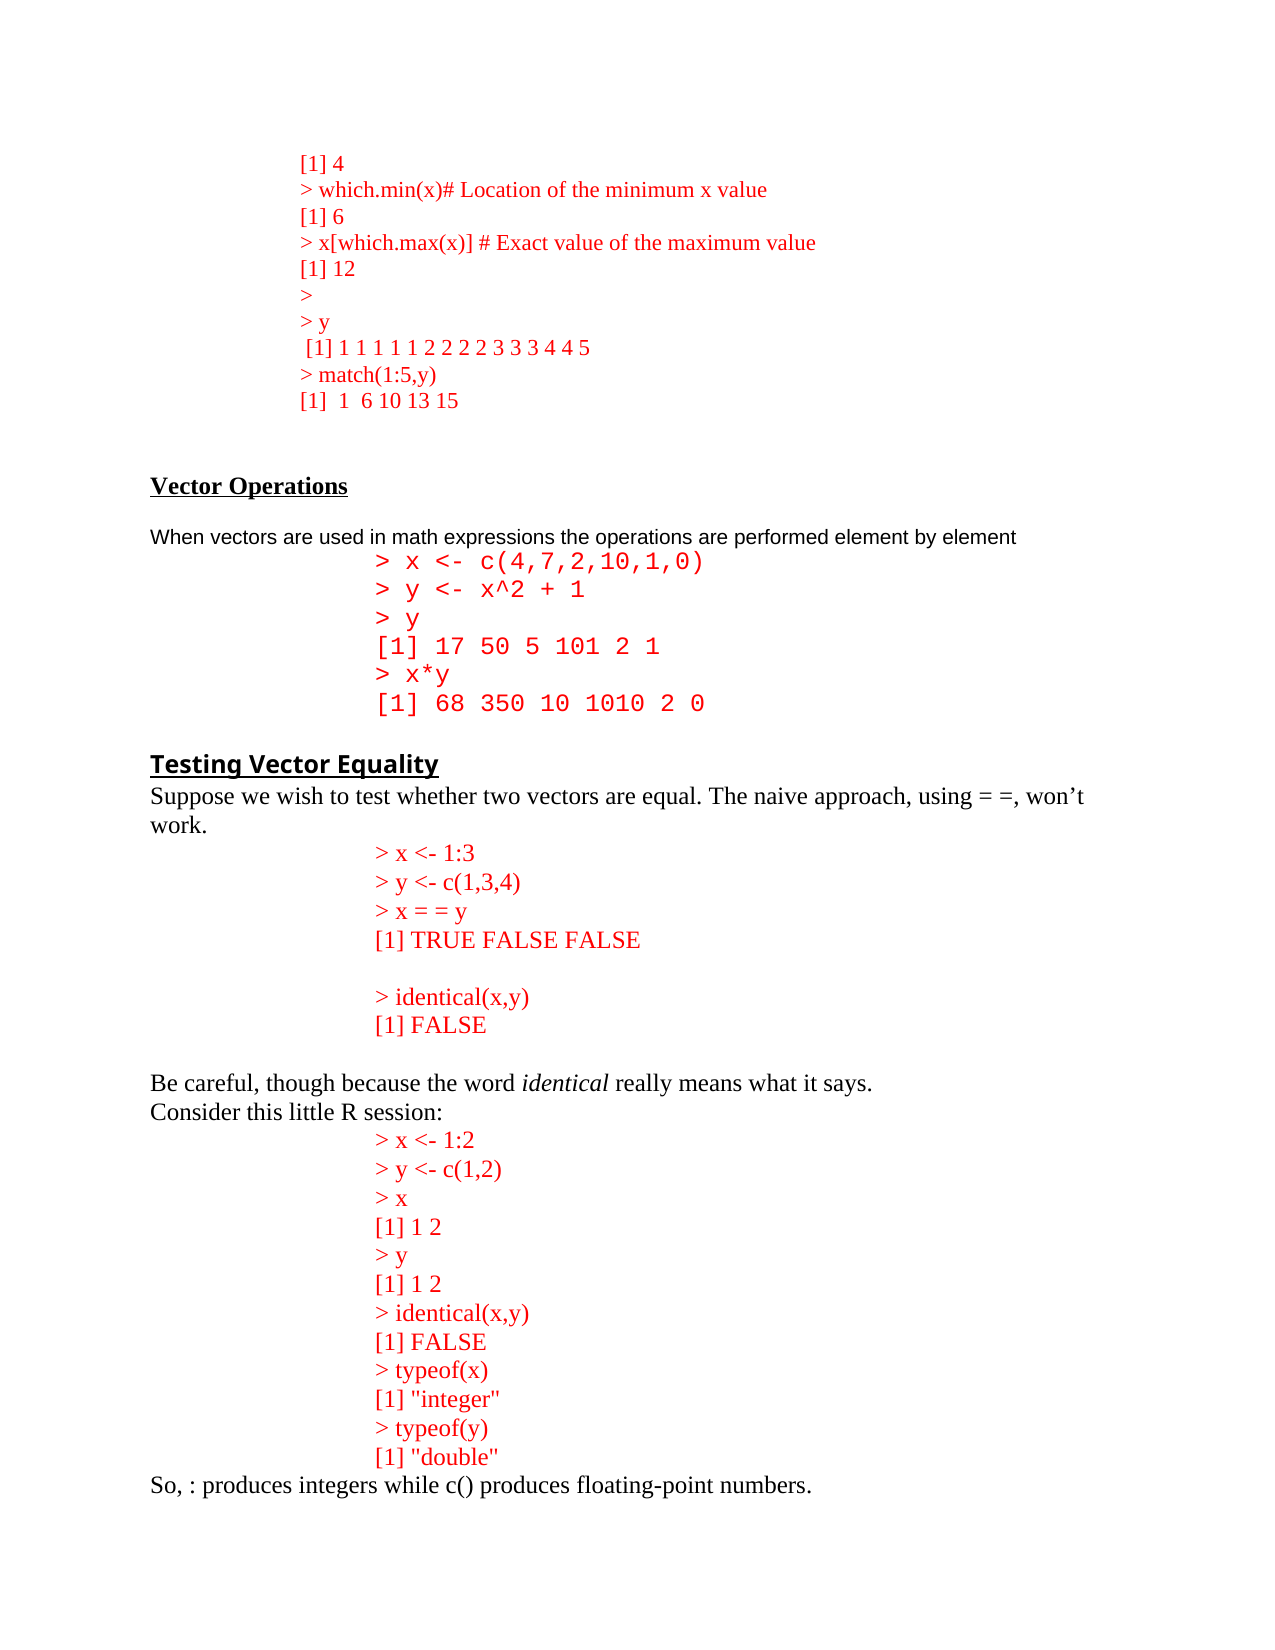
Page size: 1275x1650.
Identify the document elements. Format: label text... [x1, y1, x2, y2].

text > x[which.max(x)] # Exact value of the maximum value [300, 229, 1125, 255]
text > x <- 1:3 [375, 838, 1125, 867]
text Testing Vector Equality [150, 747, 1125, 781]
text > x <- 1:2 [375, 1126, 1125, 1154]
text > [300, 282, 1125, 308]
text > x*y [375, 662, 1125, 690]
text So, : produces integers while c() produces floating-point numbers. [150, 1471, 1125, 1499]
text Suppose we wish to test whether two vectors are equal. The naive approach, using = =, won’t work. [150, 781, 1125, 838]
text [1] FALSE [375, 1327, 1125, 1356]
text > identical(x,y) [375, 1298, 1125, 1327]
text > x <- c(4,7,2,10,1,0) [375, 548, 1125, 577]
text Consider this little R session: [150, 1097, 1125, 1126]
text > identical(x,y) [375, 982, 1125, 1011]
text > y <- c(1,2) [375, 1154, 1125, 1183]
text > which.min(x)# Location of the minimum x value [300, 176, 1125, 203]
text > y <- c(1,3,4) [375, 867, 1125, 896]
text When vectors are used in math expressions the operations are performed element by element [150, 524, 1125, 548]
text [1] 1 2 [375, 1269, 1125, 1298]
text > x [375, 1183, 1125, 1212]
text > y [375, 605, 1125, 633]
text > x = = y [375, 896, 1125, 925]
text > typeof(x) [375, 1356, 1125, 1384]
text [1] 1 2 [375, 1212, 1125, 1241]
text [1] TRUE FALSE FALSE [375, 925, 1125, 953]
text [1] 12 [300, 255, 1125, 282]
text [1] 17 50 5 101 2 1 [375, 633, 1125, 662]
text [1] 68 350 10 1010 2 0 [375, 690, 1125, 718]
text Vector Operations [150, 471, 1125, 499]
text [1] "integer" [375, 1384, 1125, 1413]
text [1] 1 1 1 1 1 2 2 2 2 3 3 3 4 4 5 [300, 334, 1125, 361]
text [1] FALSE [375, 1011, 1125, 1039]
text > y [375, 1241, 1125, 1269]
text > typeof(y) [375, 1413, 1125, 1442]
text [1] 6 [300, 203, 1125, 229]
text > y [300, 308, 1125, 334]
text [1] "double" [375, 1442, 1125, 1471]
text [1] 1 6 10 13 15 [300, 387, 1125, 413]
text [1] 4 [300, 150, 1125, 176]
text Be careful, though because the word identical really means what it says. [150, 1068, 1125, 1097]
text > match(1:5,y) [300, 361, 1125, 387]
text > y <- x^2 + 1 [375, 577, 1125, 605]
